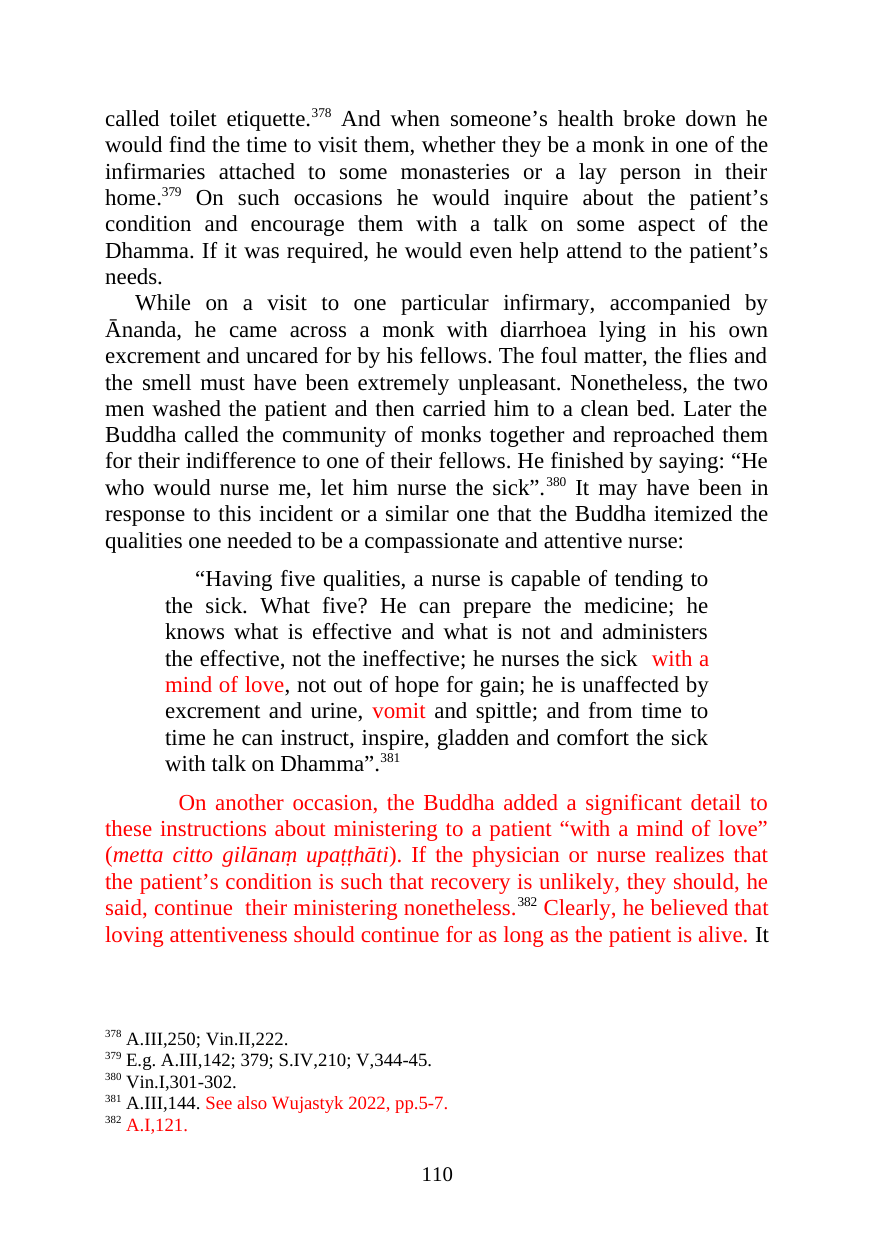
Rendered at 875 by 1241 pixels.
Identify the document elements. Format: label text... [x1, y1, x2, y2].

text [105, 105, 769, 289]
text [105, 789, 769, 947]
text While on a visit to one particular infirmary, accompanied by Ānanda, he came across a monk with diarrhoea lying in his own excrement and uncared for by his fellows. The foul matter, the flies and the smell must have been extremely unpleasant. Nonetheless, the two men washed the patient and then carried him to a clean bed. Later the Buddha called the community of monks together and reproached them for their indifference to one of their fellows. He finished by saying: “He who would nurse me, let him nurse the sick”. It may have been in response to this incident or a similar one that the Buddha itemized the qualities one needed to be a compassionate and attentive nurse: [105, 289, 769, 553]
text “Having five qualities, a nurse is capable of tending to the sick. What five? He can prepare the medicine; he knows what is effective and what is not and administers the effective, not the ineffective; he nurses the sick with a mind of love, not out of hope for gain; he is unaffected by excrement and urine, vomit and spittle; and from time to time he can instruct, inspire, gladden and comfort the sick with talk on Dhamma”. [165, 566, 709, 776]
